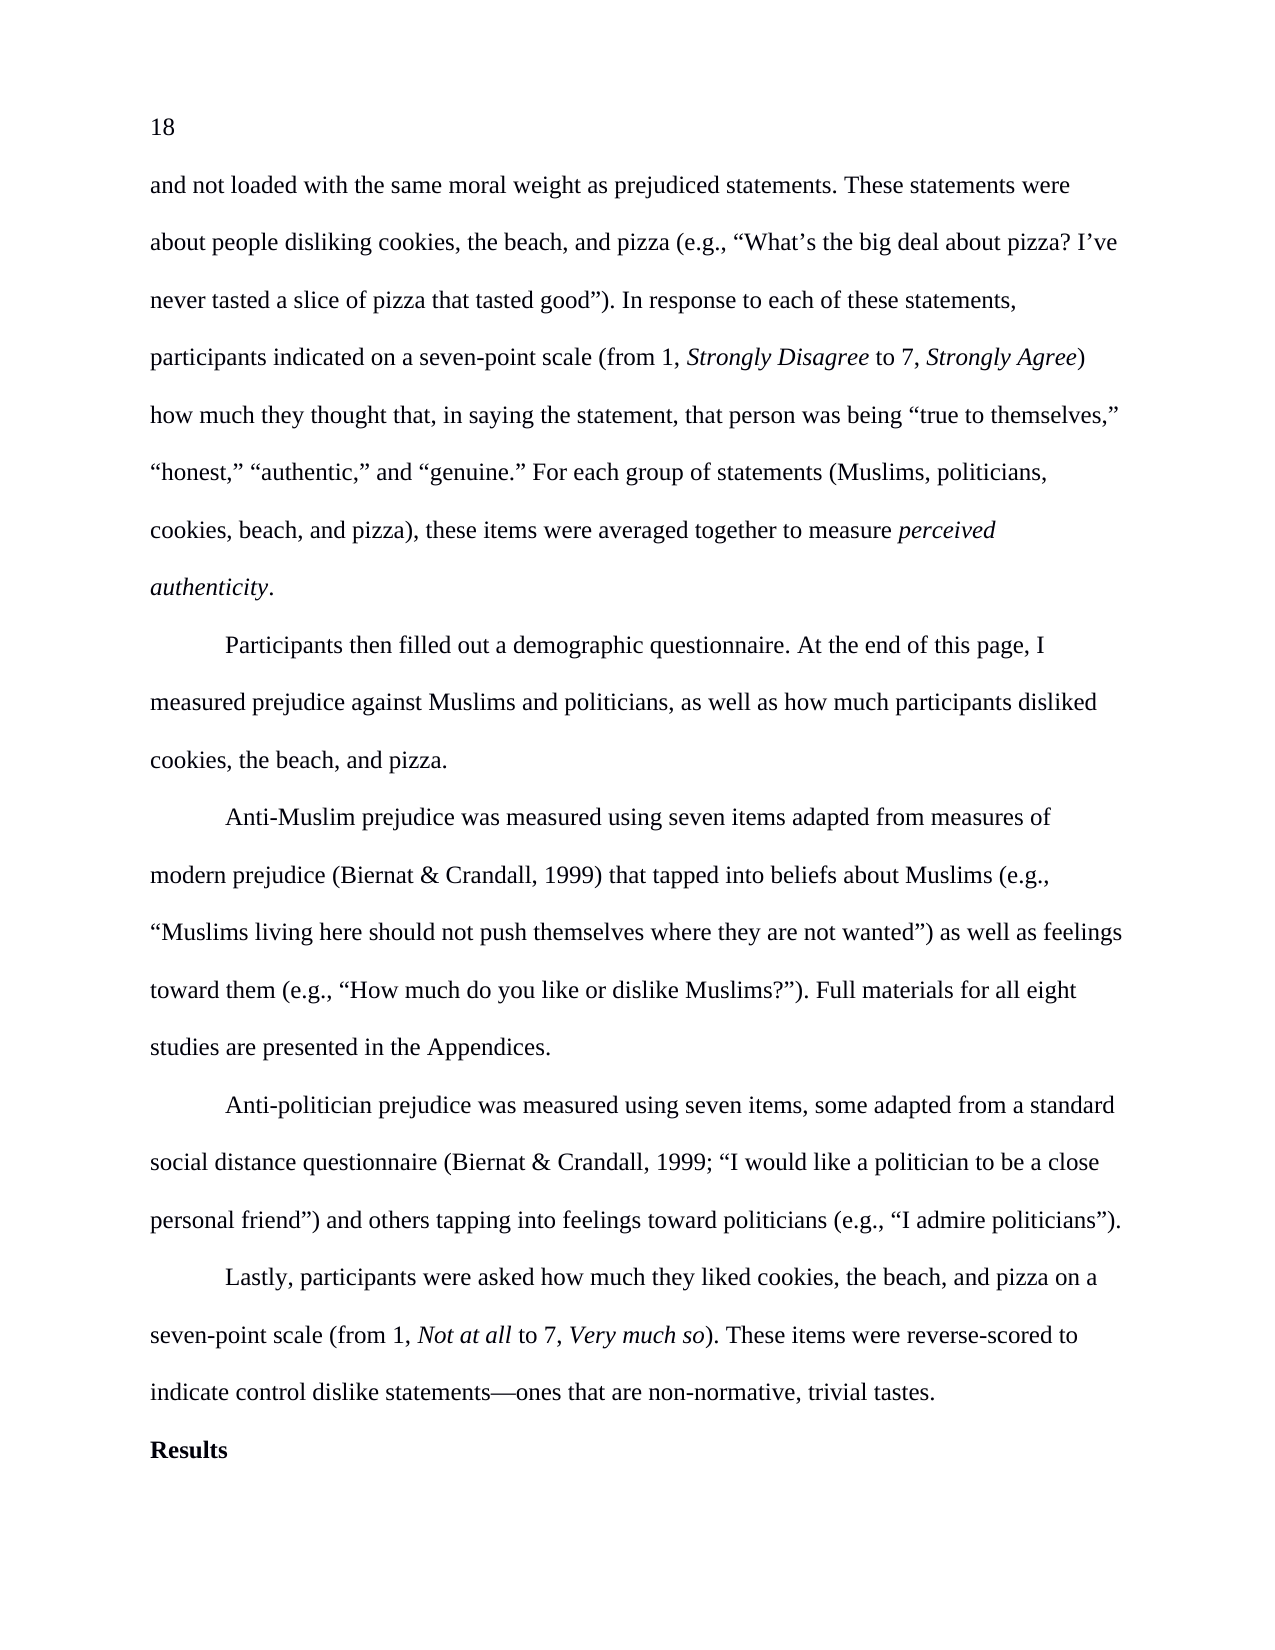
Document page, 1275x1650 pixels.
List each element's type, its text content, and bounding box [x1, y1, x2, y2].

text Lastly, participants were asked how much they liked cookies, the beach, and pizza on a seven-point scale (from 1, Not at all to 7, Very much so). These items were reverse-scored to indicate control dislike statements—ones that are non-normative, trivial tastes. [150, 1262, 1125, 1406]
text Anti-politician prejudice was measured using seven items, some adapted from a standard social distance questionnaire (Biernat & Crandall, 1999; “I would like a politician to be a close personal friend”) and others tapping into feelings toward politicians (e.g., “I admire politicians”). [150, 1090, 1125, 1234]
text Results [150, 1435, 1125, 1464]
text Participants then filled out a demographic questionnaire. At the end of this page, I measured prejudice against Muslims and politicians, as well as how much participants disliked cookies, the beach, and pizza. [150, 630, 1125, 774]
text Anti-Muslim prejudice was measured using seven items adapted from measures of modern prejudice (Biernat & Crandall, 1999) that tapped into beliefs about Muslims (e.g., “Muslims living here should not push themselves where they are not wanted”) as well as feelings toward them (e.g., “How much do you like or dislike Muslims?”). Full materials for all eight studies are presented in the Appendices. [150, 802, 1125, 1061]
